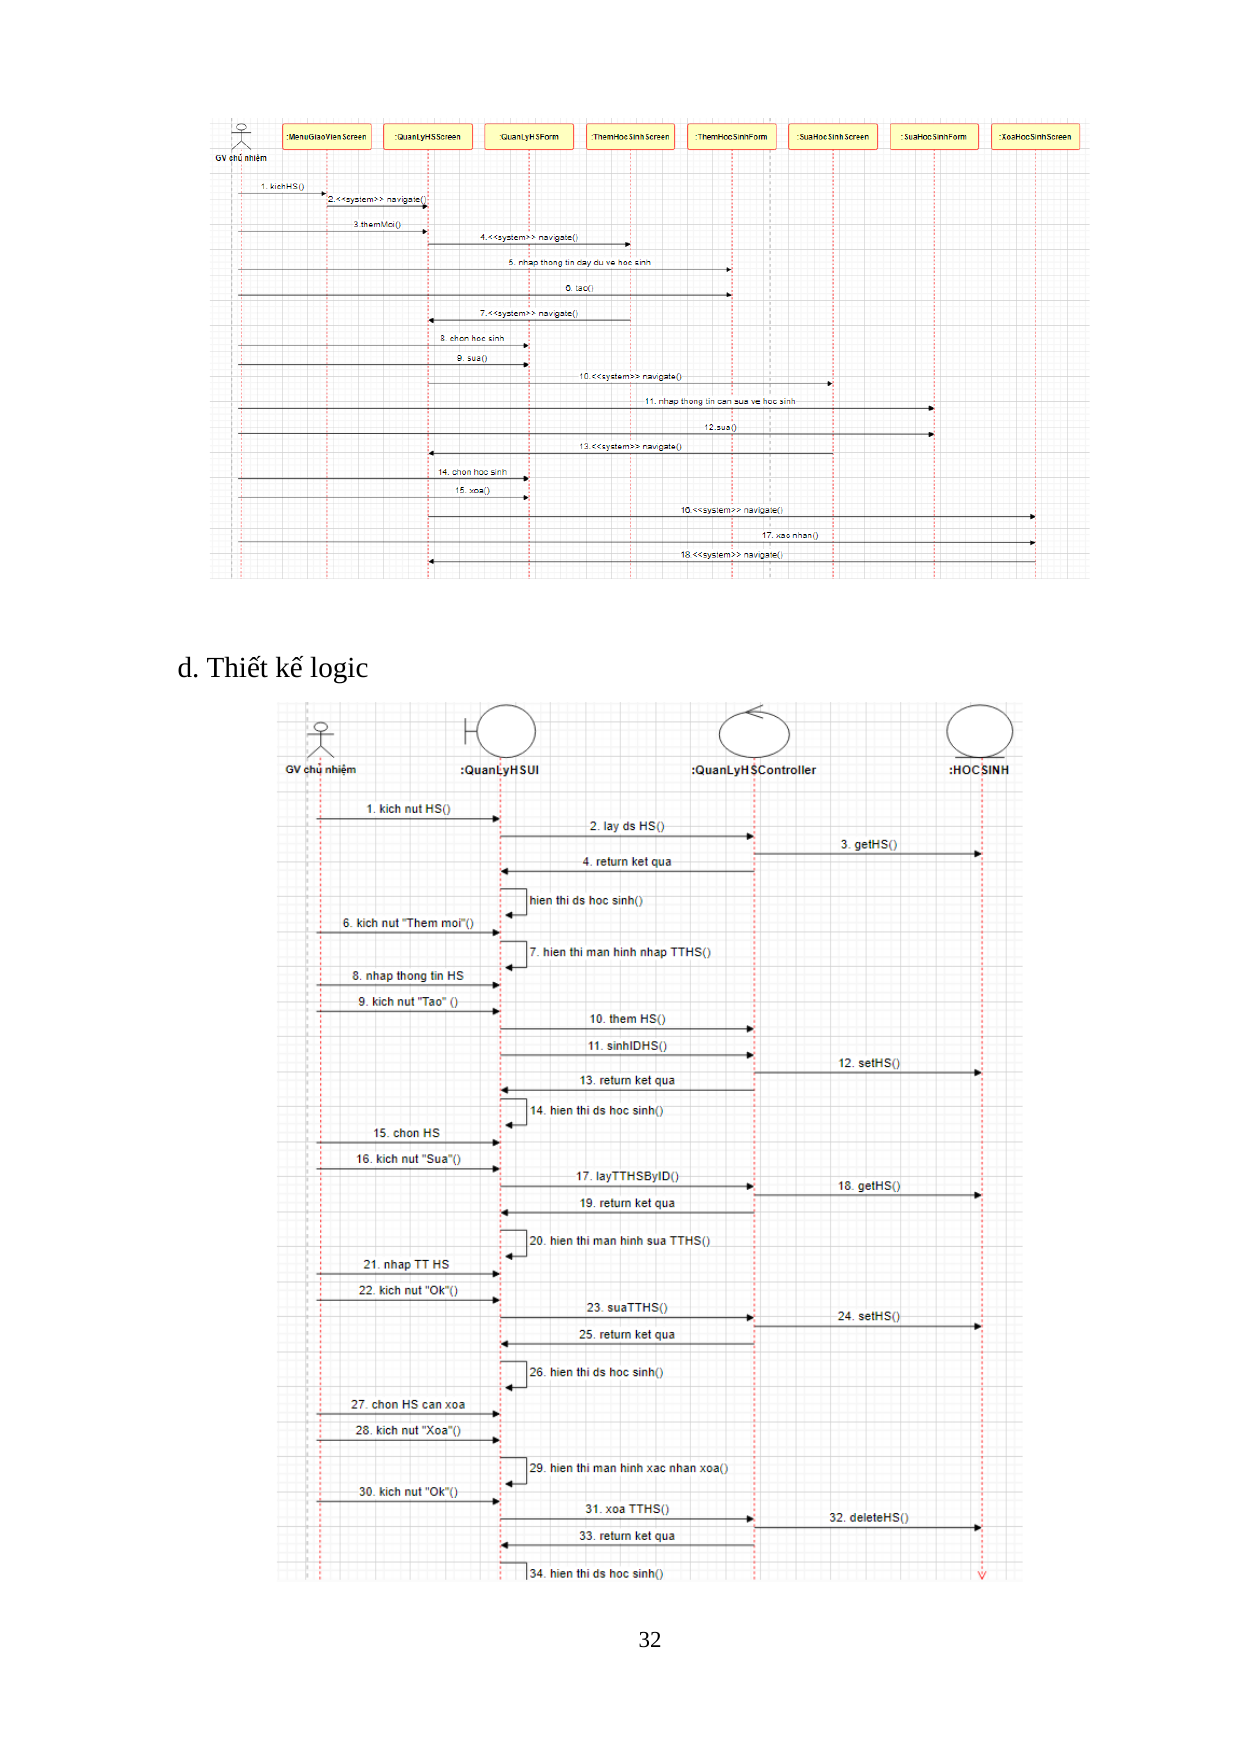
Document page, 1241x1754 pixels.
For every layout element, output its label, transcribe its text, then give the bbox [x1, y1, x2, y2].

text d. Thiết kế logic [177, 650, 1122, 683]
picture [276, 702, 1023, 1582]
picture [209, 118, 1090, 579]
